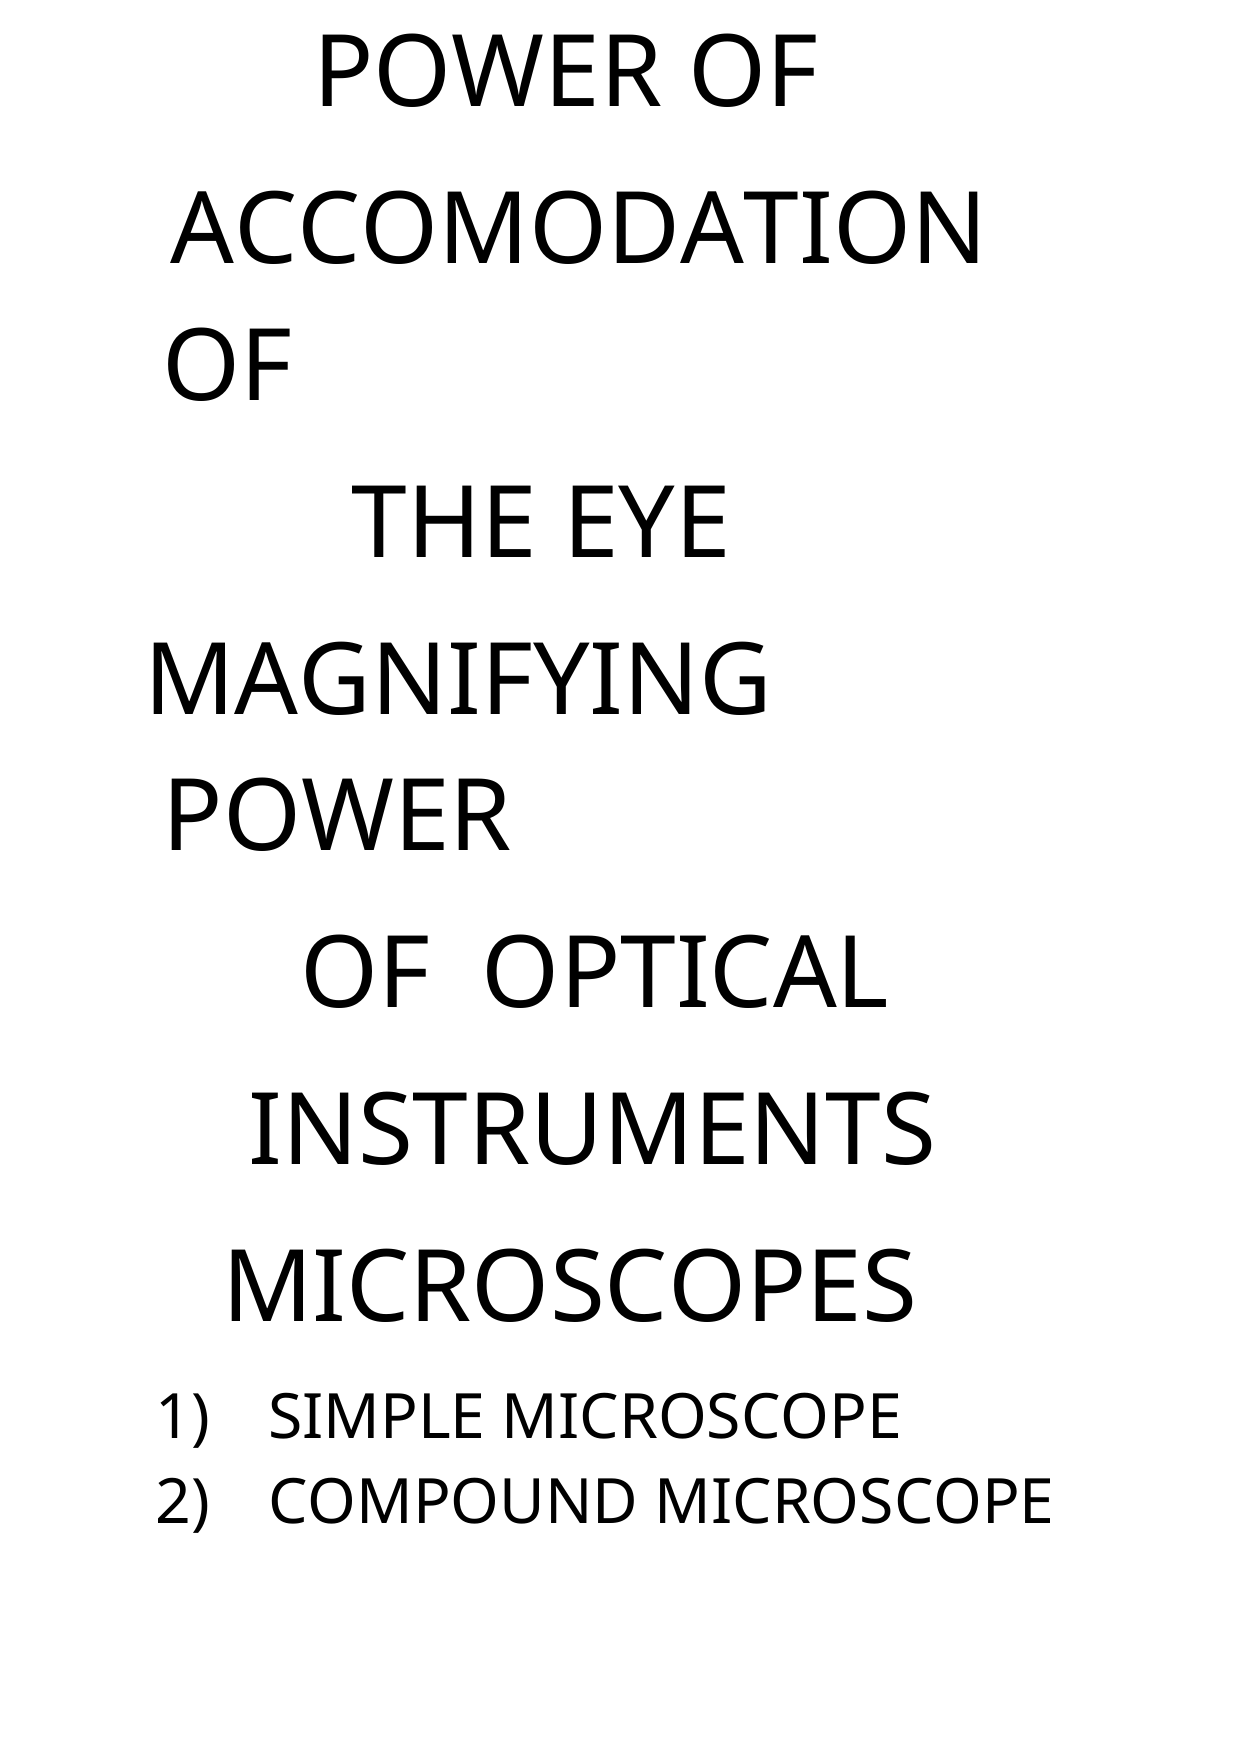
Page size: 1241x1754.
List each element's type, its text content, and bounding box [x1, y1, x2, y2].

list COMPOUND MICROSCOPE [156, 1457, 1090, 1542]
text THE EYE [118, 450, 1090, 587]
text POWER OF [118, 0, 1090, 136]
text INSTRUMENTS [118, 1058, 1090, 1194]
text MAGNIFYING POWER [118, 607, 1090, 880]
text OF OPTICAL [118, 901, 1090, 1037]
text MICROSCOPES [118, 1215, 1090, 1351]
text ACCOMODATION OF [118, 157, 1090, 429]
list SIMPLE MICROSCOPE [156, 1372, 1090, 1457]
